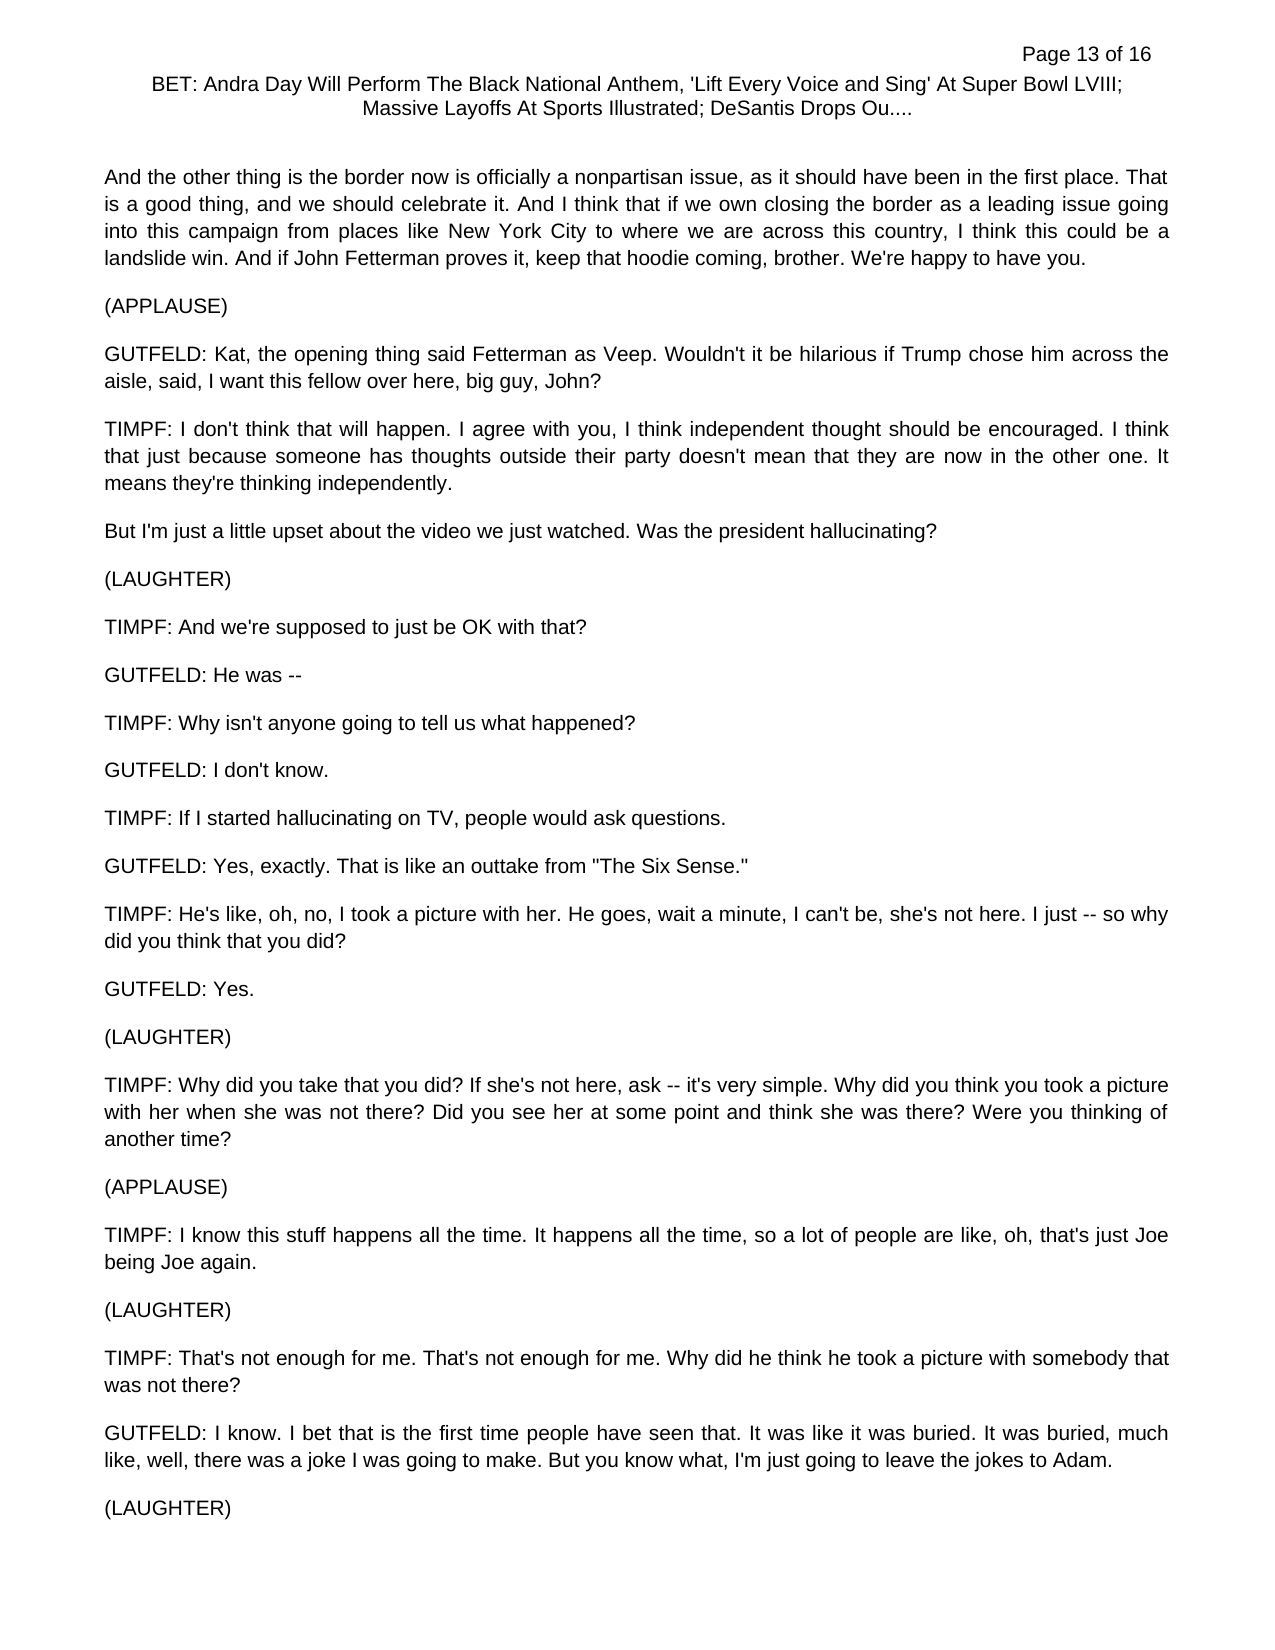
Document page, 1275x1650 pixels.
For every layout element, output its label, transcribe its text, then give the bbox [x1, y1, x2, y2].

text (LAUGHTER) [104, 1022, 1171, 1049]
text TIMPF: Why did you take that you did? If she's not here, ask -- it's very simple. Why did you think you took a picture with her when she was not there? Did you see her at some point and think she was there? Were you thinking of another time? [104, 1070, 1171, 1151]
text TIMPF: I know this stuff happens all the time. It happens all the time, so a lot of people are like, oh, that's just Joe being Joe again. [104, 1220, 1171, 1274]
text GUTFELD: Yes. [104, 974, 1171, 1001]
text (LAUGHTER) [104, 1295, 1171, 1322]
text (LAUGHTER) [104, 563, 1171, 591]
text GUTFELD: He was -- [104, 659, 1171, 686]
text TIMPF: That's not enough for me. That's not enough for me. Why did he think he took a picture with somebody that was not there? [104, 1343, 1171, 1397]
text TIMPF: He's like, oh, no, I took a picture with her. He goes, wait a minute, I can't be, she's not here. I just -- so why did you think that you did? [104, 899, 1171, 953]
text (APPLAUSE) [104, 1172, 1171, 1199]
text TIMPF: If I started hallucinating on TV, people would ask questions. [104, 803, 1171, 830]
text And the other thing is the border now is officially a nonpartisan issue, as it should have been in the first place. That is a good thing, and we should celebrate it. And I think that if we own closing the border as a leading issue going into this campaign from places like New York City to where we are across this country, I think this could be a landslide win. And if John Fetterman proves it, keep that hoodie coming, brother. We're happy to have you. [104, 161, 1171, 270]
text But I'm just a little upset about the video we just watched. Was the president hallucinating? [104, 516, 1171, 543]
text GUTFELD: I don't know. [104, 755, 1171, 782]
text TIMPF: Why isn't anyone going to tell us what happened? [104, 707, 1171, 734]
text (LAUGHTER) [104, 1493, 1171, 1520]
text GUTFELD: I know. I bet that is the first time people have seen that. It was like it was buried. It was buried, much like, well, there was a joke I was going to make. But you know what, I'm just going to leave the jokes to Adam. [104, 1418, 1171, 1472]
text GUTFELD: Yes, exactly. That is like an outtake from "The Six Sense." [104, 851, 1171, 878]
text (APPLAUSE) [104, 291, 1171, 318]
text TIMPF: I don't think that will happen. I agree with you, I think independent thought should be encouraged. I think that just because someone has thoughts outside their party doesn't mean that they are now in the other one. It means they're thinking independently. [104, 413, 1171, 495]
text TIMPF: And we're supposed to just be OK with that? [104, 611, 1171, 638]
text GUTFELD: Kat, the opening thing said Fetterman as Veep. Wouldn't it be hilarious if Trump chose him across the aisle, said, I want this fellow over here, big guy, John? [104, 338, 1171, 393]
